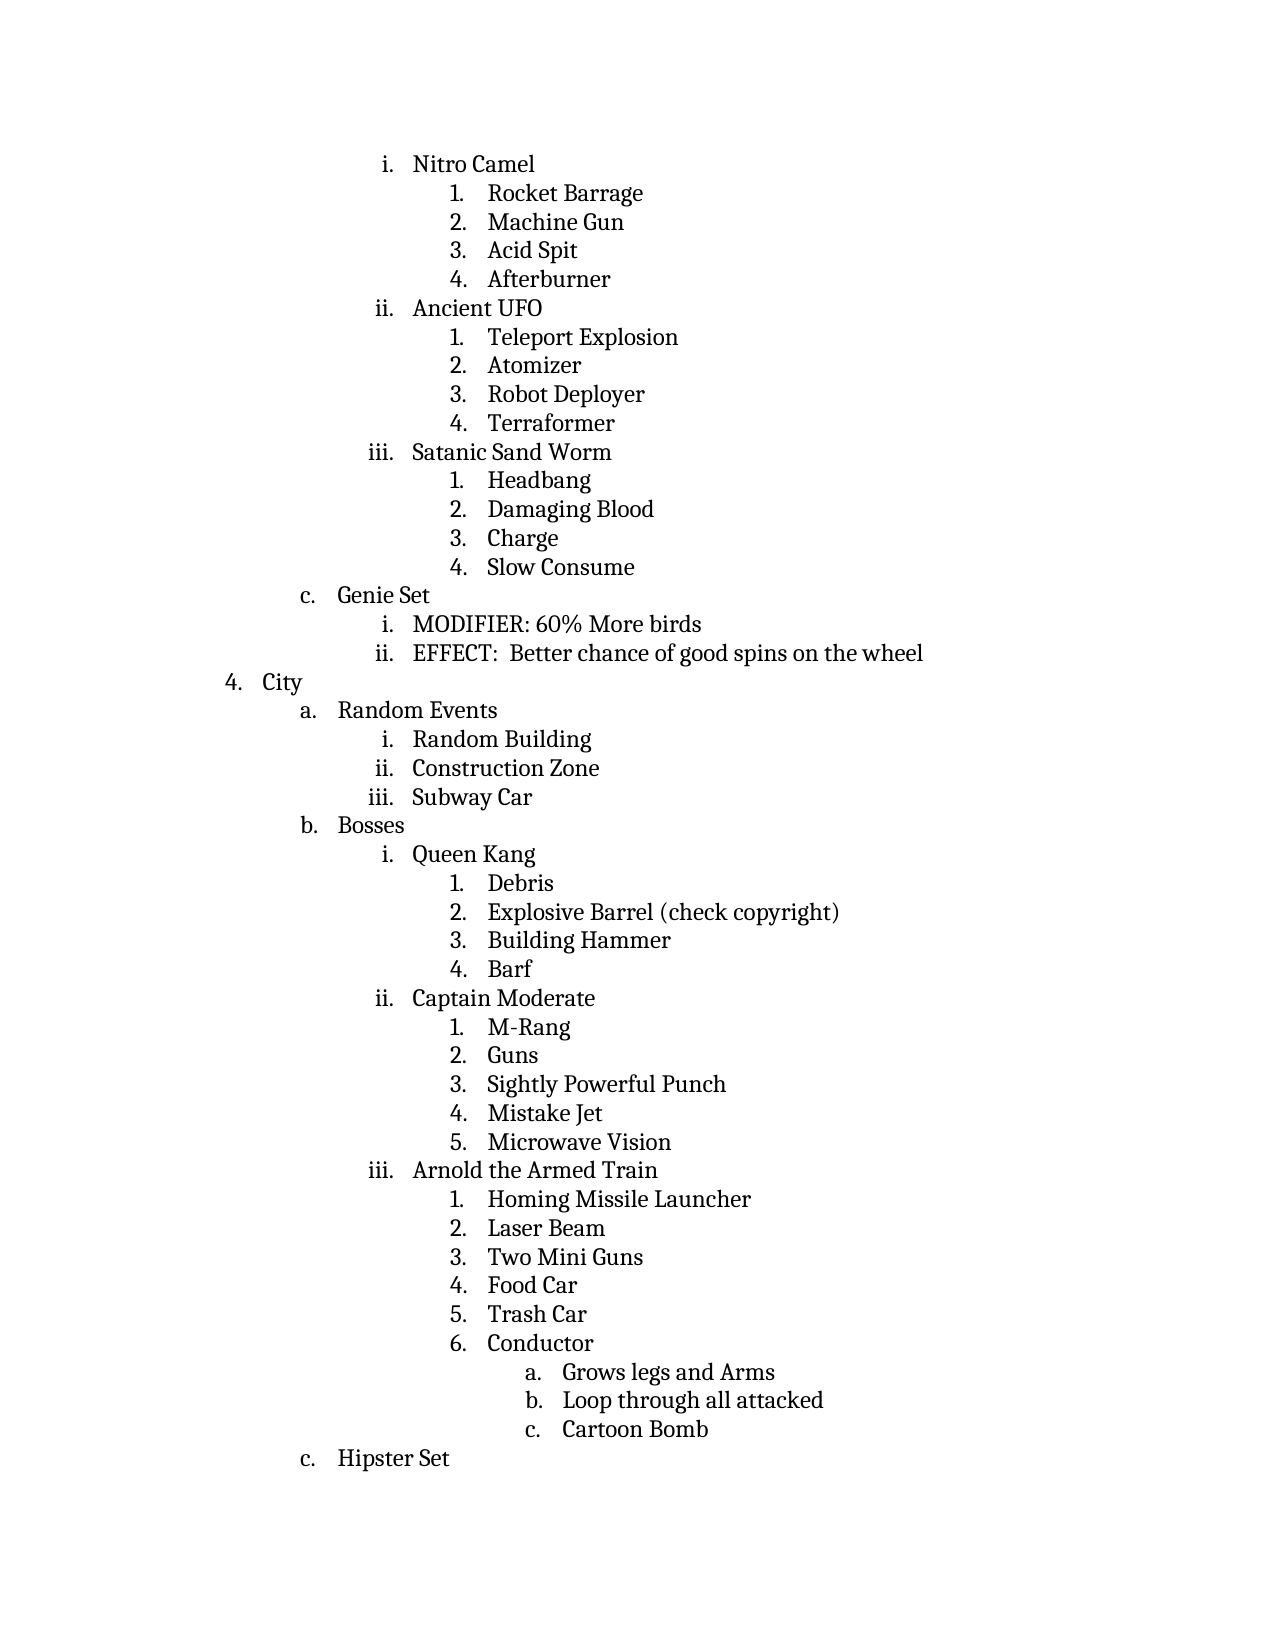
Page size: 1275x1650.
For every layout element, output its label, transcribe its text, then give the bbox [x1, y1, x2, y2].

list Barf [450, 955, 1087, 984]
list EFFECT: Better chance of good spins on the wheel [394, 639, 1087, 667]
list Hipster Set [300, 1444, 1087, 1472]
list Laser Beam [450, 1214, 1087, 1242]
list Sightly Powerful Punch [450, 1070, 1087, 1099]
list Nitro Camel [394, 150, 1087, 179]
list Loop through all attacked [525, 1386, 1087, 1415]
list Guns [450, 1041, 1087, 1070]
list Grows legs and Arms [525, 1357, 1087, 1386]
list Trash Car [450, 1300, 1087, 1329]
list Slow Consume [450, 552, 1087, 581]
list Two Mini Guns [450, 1242, 1087, 1271]
list Damaging Blood [450, 495, 1087, 524]
list Terraformer [450, 409, 1087, 437]
list MODIFIER: 60% More birds [394, 610, 1087, 639]
list City [225, 667, 1087, 696]
list Building Hammer [450, 926, 1087, 955]
list Debris [450, 869, 1087, 897]
list Afterburner [450, 265, 1087, 294]
list Acid Spit [450, 236, 1087, 265]
list Satanic Sand Worm [394, 437, 1087, 466]
list Construction Zone [394, 754, 1087, 782]
list Captain Moderate [394, 984, 1087, 1012]
list Explosive Barrel (check copyright) [450, 897, 1087, 926]
list Teleport Explosion [450, 322, 1087, 351]
list Machine Gun [450, 207, 1087, 236]
list Arnold the Armed Train [394, 1156, 1087, 1185]
list Conductor [450, 1329, 1087, 1357]
list Genie Set [300, 581, 1087, 610]
list Random Events [300, 696, 1087, 725]
list Queen Kang [394, 840, 1087, 869]
list Homing Missile Launcher [450, 1185, 1087, 1214]
list Random Building [394, 725, 1087, 754]
list Robot Deployer [450, 380, 1087, 409]
list Cartoon Bomb [525, 1415, 1087, 1444]
list Microwave Vision [450, 1127, 1087, 1156]
list Subway Car [394, 782, 1087, 811]
list Mistake Jet [450, 1099, 1087, 1127]
list Bosses [300, 811, 1087, 840]
list Atomizer [450, 351, 1087, 380]
list Headbang [450, 466, 1087, 495]
list Charge [450, 524, 1087, 552]
list M-Rang [450, 1012, 1087, 1041]
list Food Car [450, 1271, 1087, 1300]
list Rocket Barrage [450, 179, 1087, 207]
list Ancient UFO [394, 294, 1087, 322]
